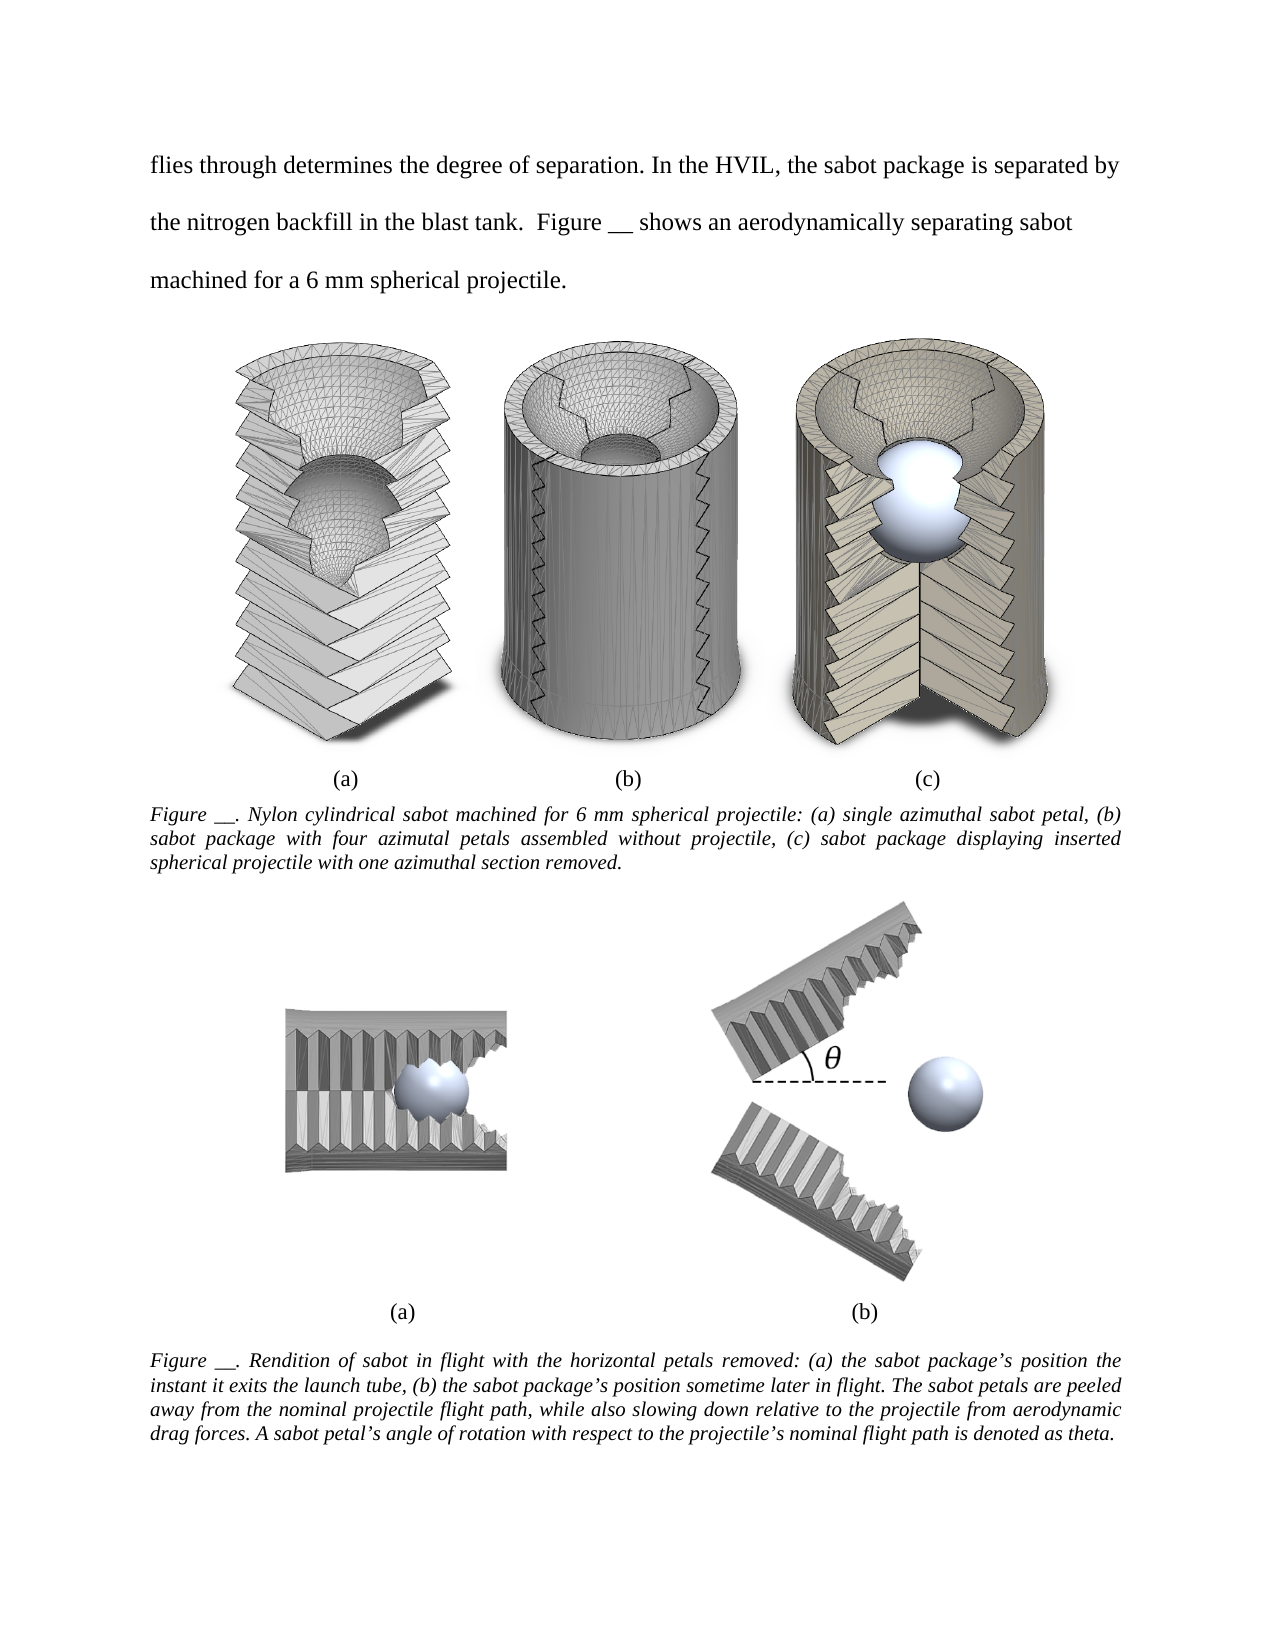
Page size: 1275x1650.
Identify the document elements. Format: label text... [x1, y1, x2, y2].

picture [199, 322, 1076, 758]
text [150, 150, 1125, 294]
text Figure __. Rendition of sabot in flight with the horizontal petals removed: (a) the sabot package’s position the instant it exits the launch tube, (b) the sabot package’s position sometime later in flight. The sabot petals are peeled away from the nominal projectile flight path, while also slowing down relative to the projectile from aerodynamic drag forces. A sabot petal’s angle of rotation with respect to the projectile’s nominal flight path is denoted as theta. [150, 1348, 1125, 1445]
picture [226, 890, 1049, 1291]
text Figure __. Nylon cylindrical sabot machined for 6 mm spherical projectile: (a) single azimuthal sabot petal, (b) sabot package with four azimutal petals assembled without projectile, (c) sabot package displaying inserted spherical projectile with one azimuthal section removed. [150, 802, 1125, 874]
